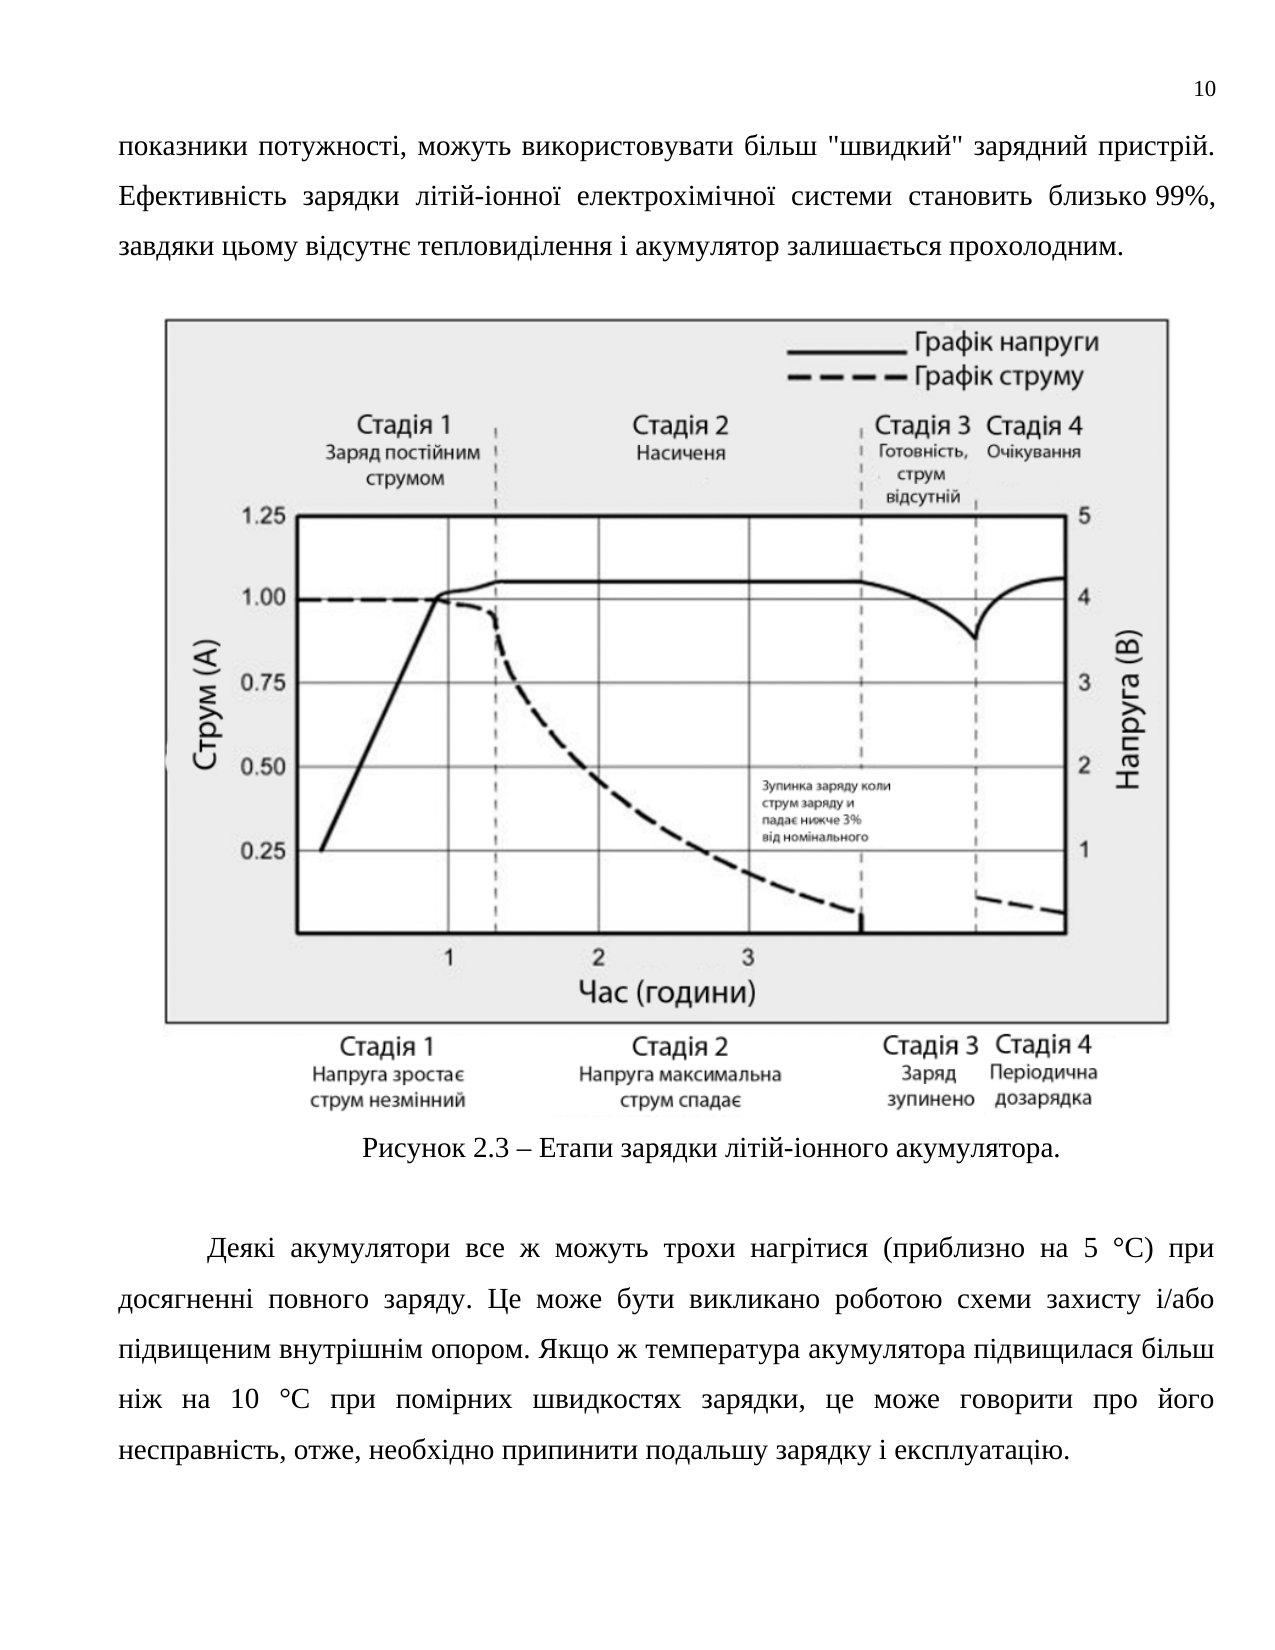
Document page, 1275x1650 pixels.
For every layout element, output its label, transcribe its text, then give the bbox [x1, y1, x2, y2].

picture [162, 317, 1172, 1117]
text Деякі акумулятори все ж можуть трохи нагрітися (приблизно на 5 °С) при досягненні повного заряду. Це може бути викликано роботою схеми захисту і/або підвищеним внутрішнім опором. Якщо ж температура акумулятора підвищилася більш ніж на 10 °С при помірних швидкостях зарядки, це може говорити про його несправність, отже, необхідно припинити подальшу зарядку і експлуатацію. [118, 1231, 1216, 1465]
text Рисунок 2.3 – Етапи зарядки літій-іонного акумулятора. [118, 1130, 1216, 1163]
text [118, 128, 1216, 262]
